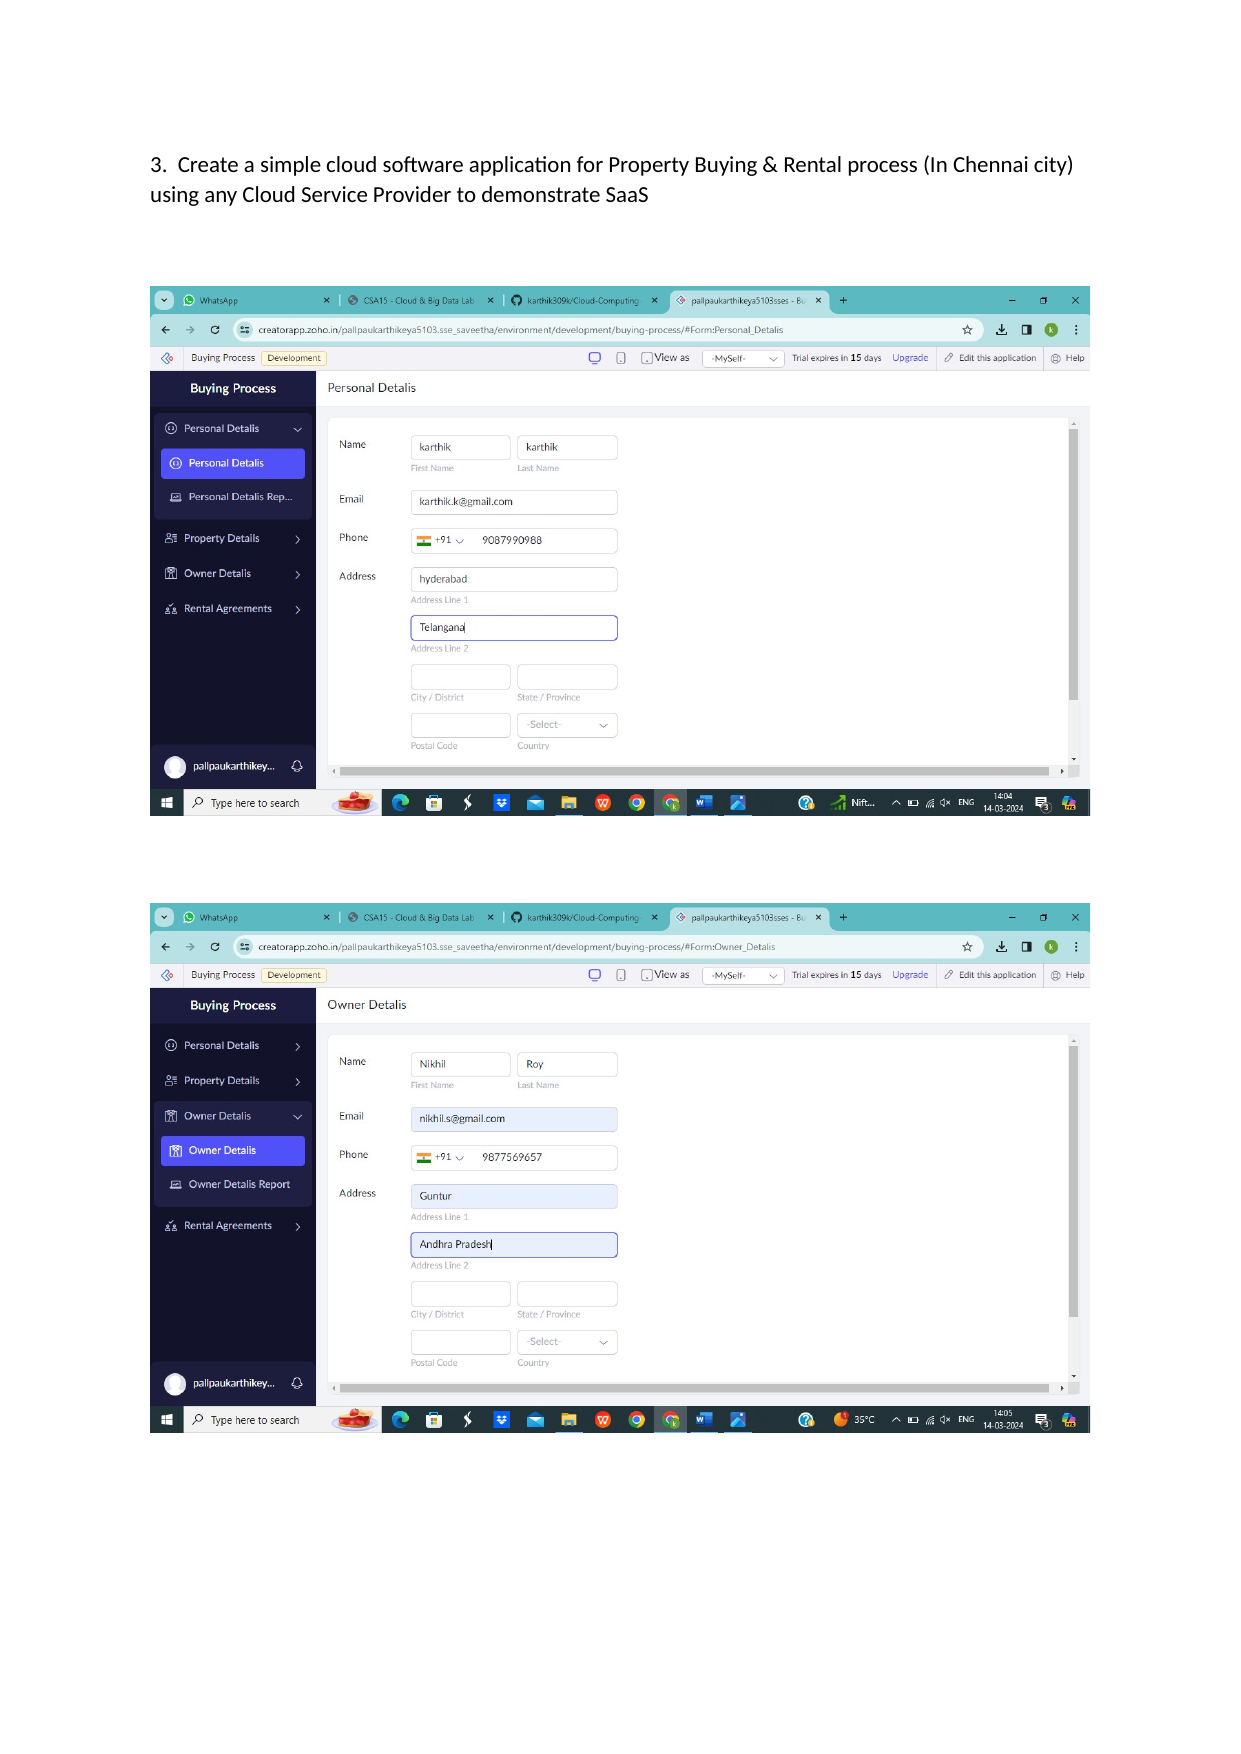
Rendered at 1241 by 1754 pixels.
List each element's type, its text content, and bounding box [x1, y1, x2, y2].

text 3. Create a simple cloud software application for Property Buying & Rental process (In Chennai city) using any Cloud Service Provider to demonstrate SaaS [150, 150, 1090, 208]
picture [150, 286, 1091, 816]
picture [150, 903, 1091, 1433]
